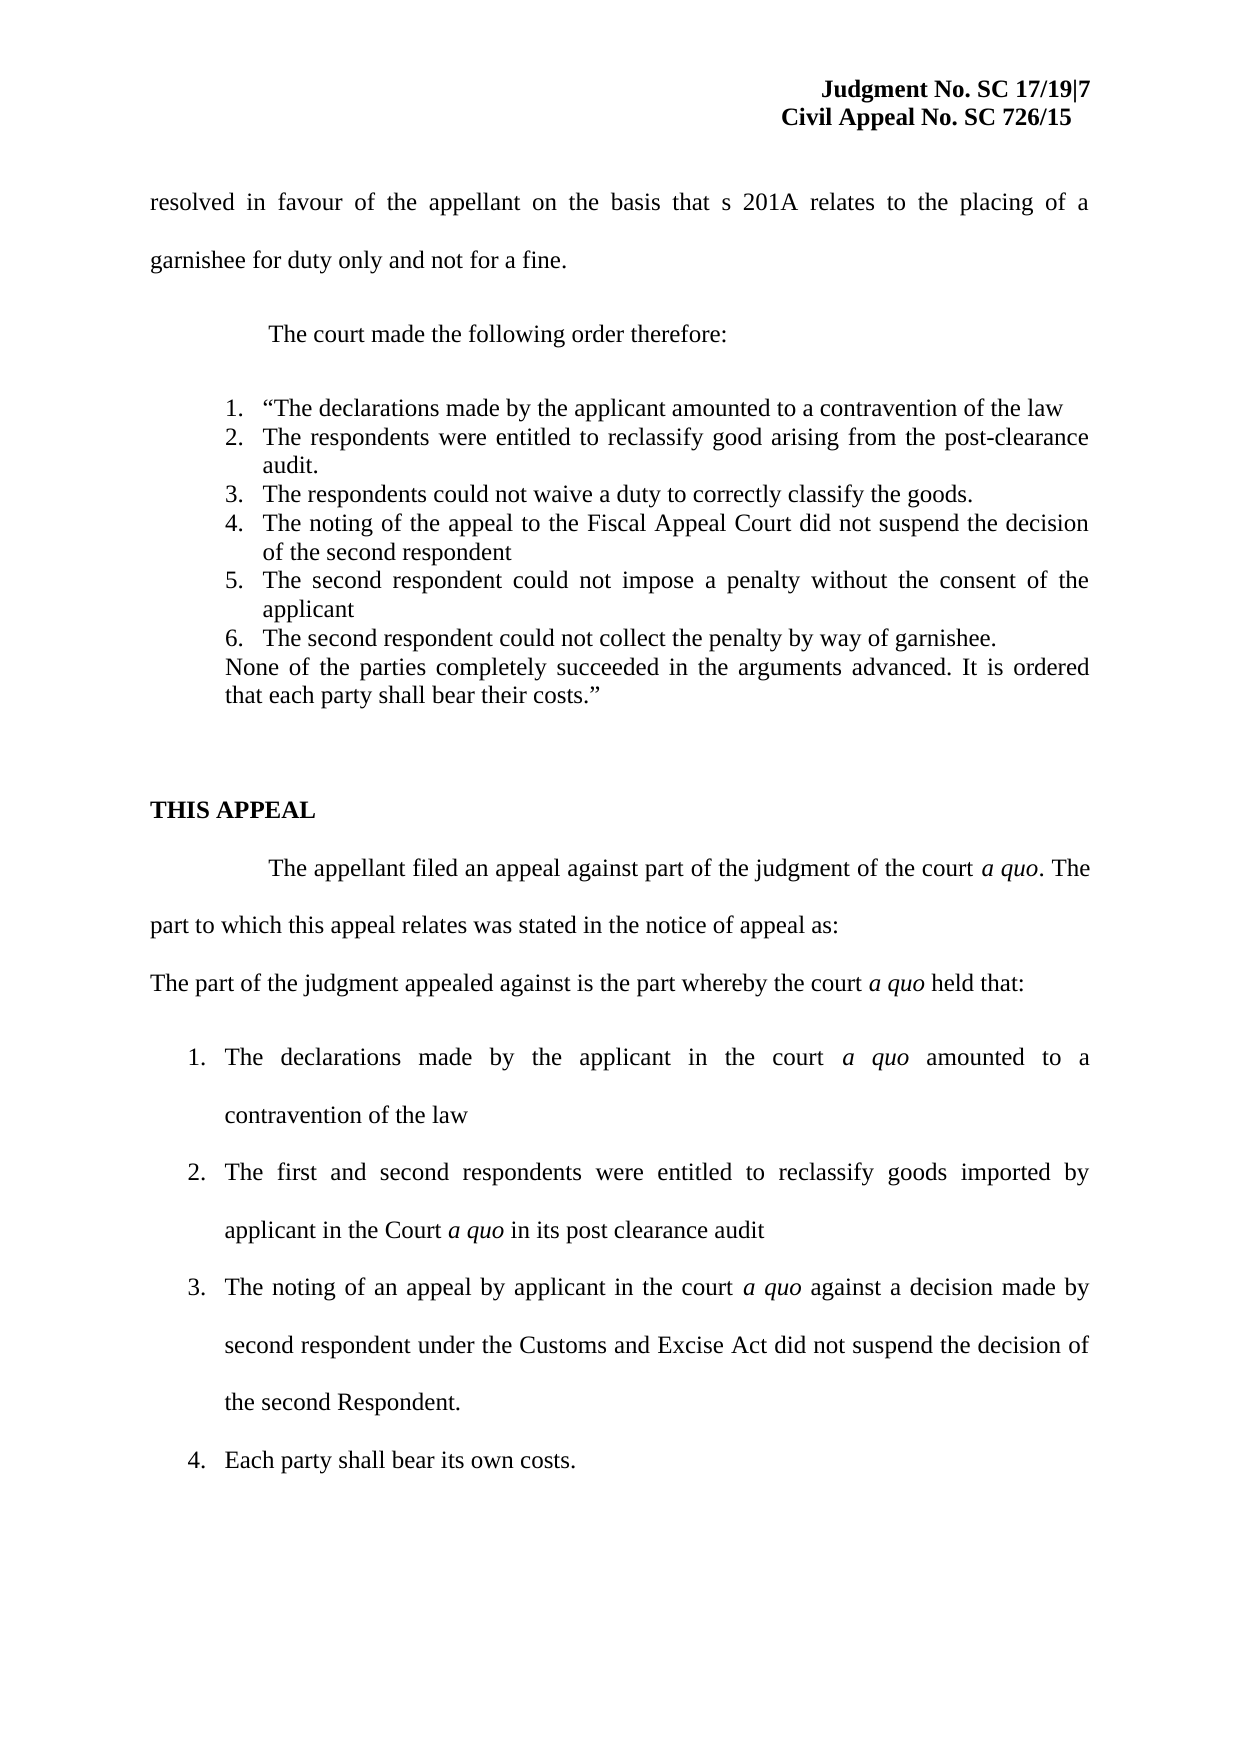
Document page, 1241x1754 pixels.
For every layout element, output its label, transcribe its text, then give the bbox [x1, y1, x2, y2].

list The noting of an appeal by applicant in the court a quo against a decision made by second respondent under the Customs and Excise Act did not suspend the decision of the second Respondent. [187, 1272, 1090, 1416]
list The respondents could not waive a duty to correctly classify the goods. [225, 479, 1090, 508]
list The noting of the appeal to the Fiscal Appeal Court did not suspend the decision of the second respondent [225, 508, 1090, 566]
text The part of the judgment appealed against is the part whereby the court a quo held that: [150, 968, 1090, 997]
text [150, 187, 1090, 273]
text The appellant filed an appeal against part of the judgment of the court a quo. The part to which this appeal relates was stated in the notice of appeal as: [150, 853, 1090, 939]
list The second respondent could not collect the penalty by way of garnishee. [225, 623, 1090, 652]
list “The declarations made by the applicant amounted to a contravention of the law [225, 393, 1090, 422]
list Each party shall bear its own costs. [187, 1445, 1090, 1473]
list The declarations made by the applicant in the court a quo amounted to a contravention of the law [187, 1042, 1090, 1128]
text THIS APPEAL [150, 796, 1090, 824]
text None of the parties completely succeeded in the arguments advanced. It is ordered that each party shall bear their costs.” [225, 652, 1090, 709]
list The respondents were entitled to reclassify good arising from the post-clearance audit. [225, 422, 1090, 479]
text The court made the following order therefore: [150, 319, 1090, 348]
list The first and second respondents were entitled to reclassify goods imported by applicant in the Court a quo in its post clearance audit [187, 1157, 1090, 1243]
list The second respondent could not impose a penalty without the consent of the applicant [225, 566, 1090, 623]
